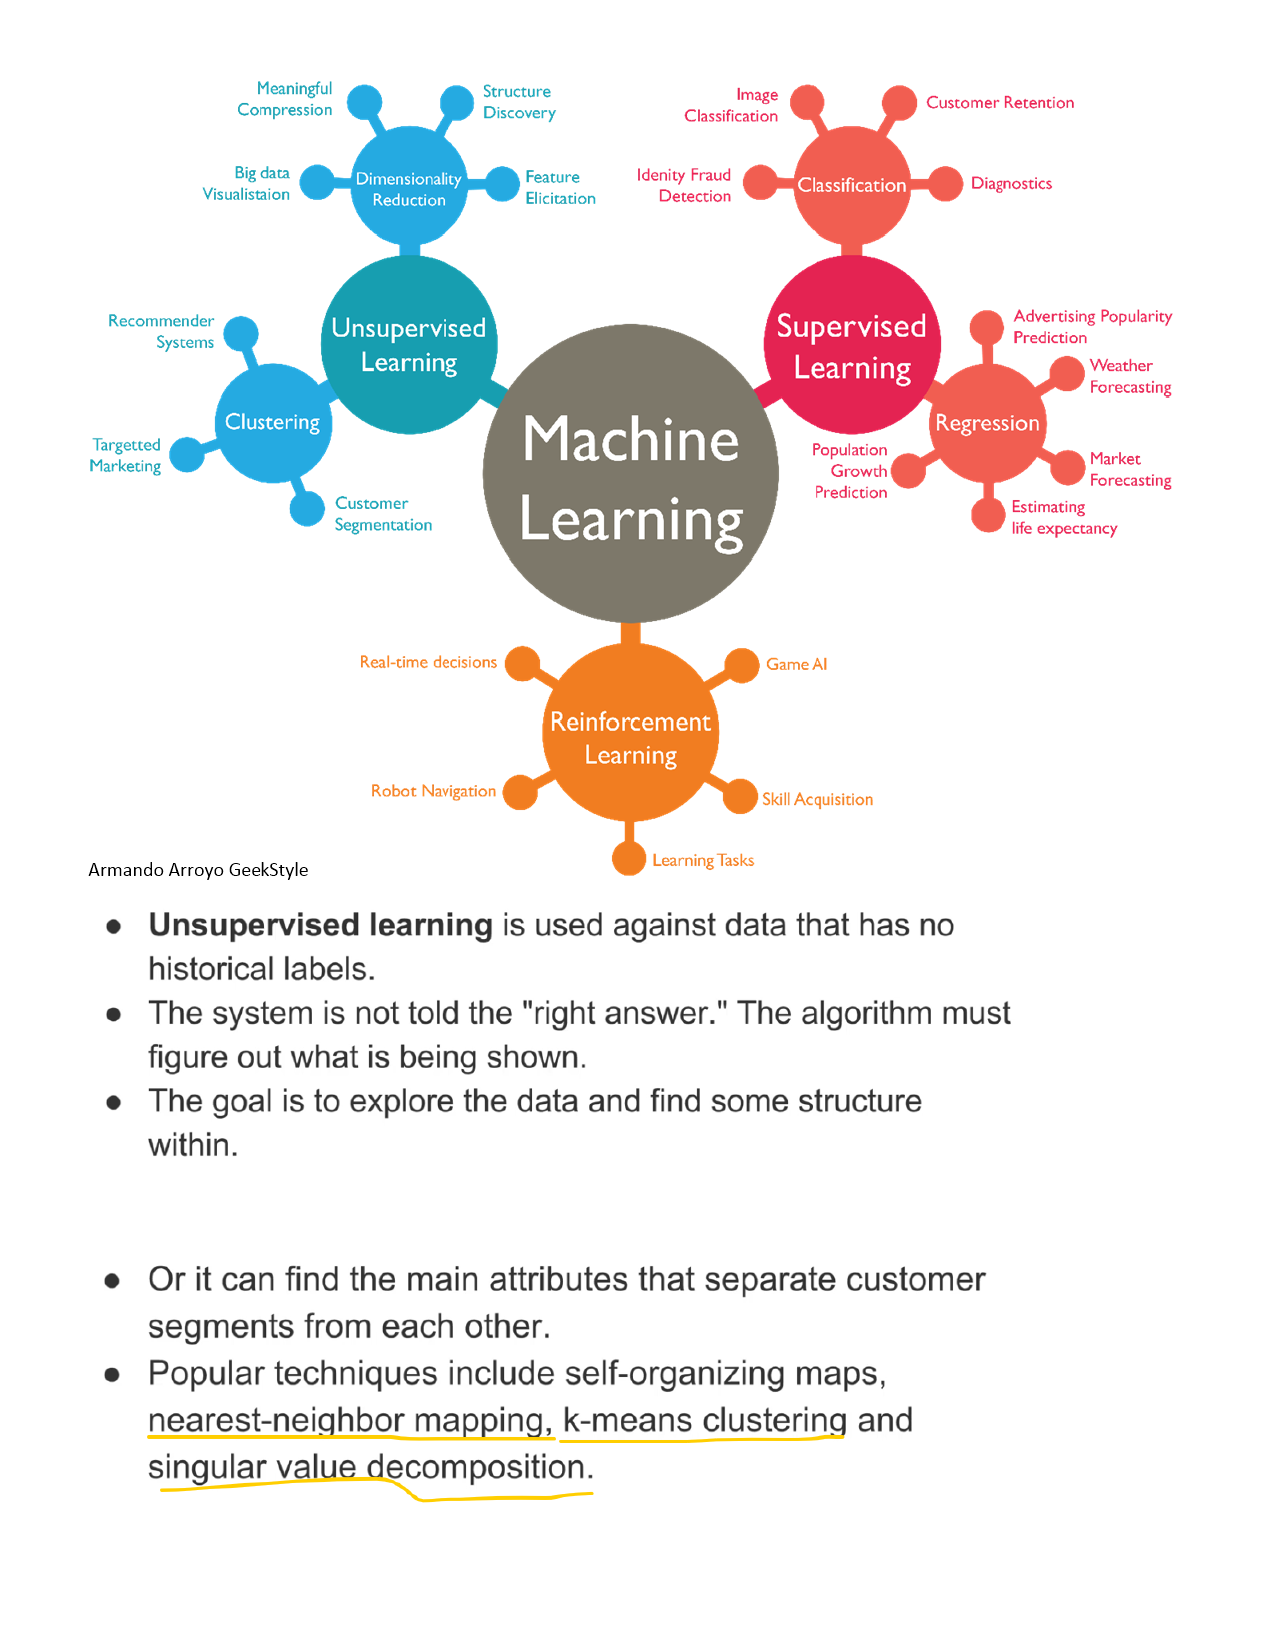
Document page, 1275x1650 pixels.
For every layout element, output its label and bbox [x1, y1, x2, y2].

picture [75, 886, 1050, 1185]
picture [75, 1237, 1050, 1512]
picture [75, 75, 1187, 883]
